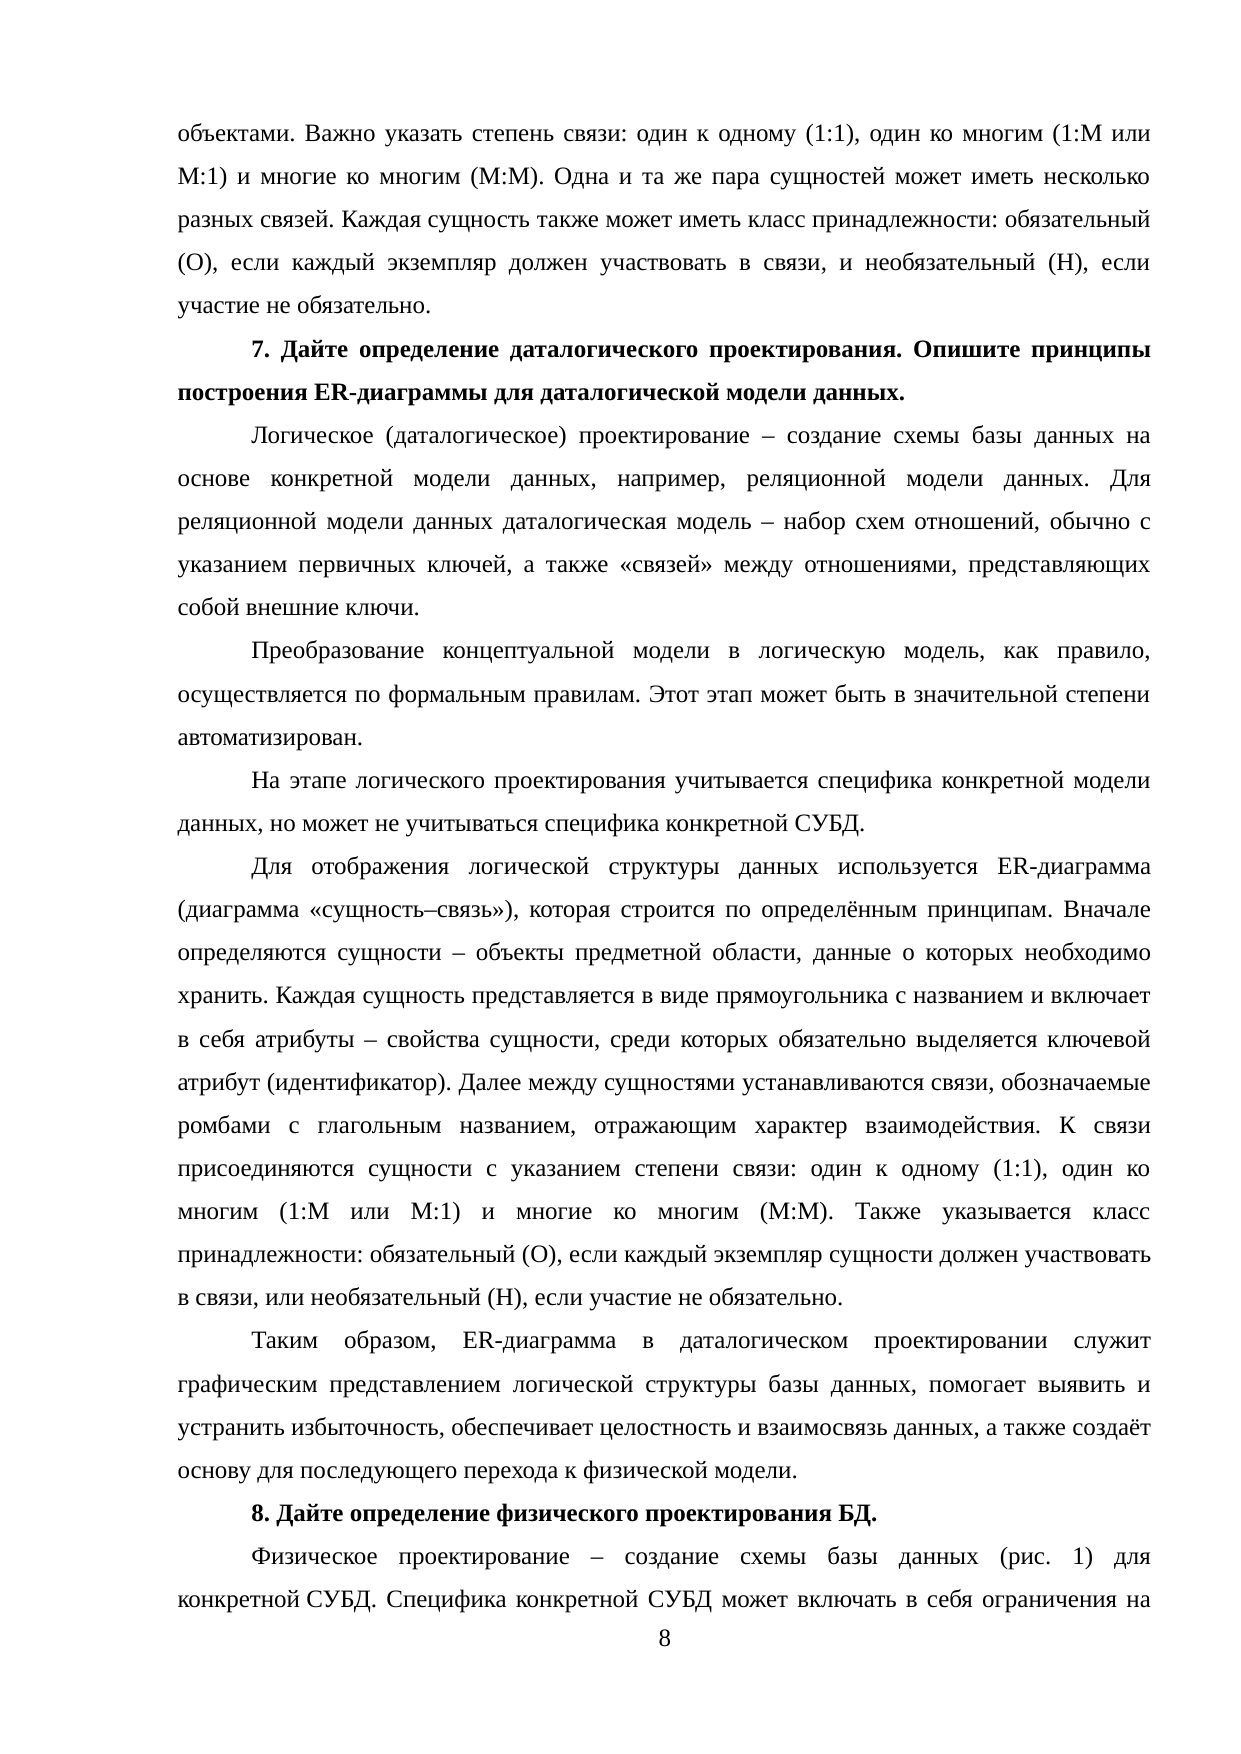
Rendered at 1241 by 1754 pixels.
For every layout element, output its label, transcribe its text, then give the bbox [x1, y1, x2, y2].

text Преобразование концептуальной модели в логическую модель, как правило, осуществляется по формальным правилам. Этот этап может быть в значительной степени автоматизирован. [177, 636, 1152, 751]
text На этапе логического проектирования учитывается специфика конкретной модели данных, но может не учитываться специфика конкретной СУБД. [177, 765, 1152, 837]
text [177, 1541, 1152, 1613]
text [177, 118, 1152, 319]
text Для отображения логической структуры данных используется ER-диаграмма (диаграмма «сущность–связь»), которая строится по определённым принципам. Вначале определяются сущности – объекты предметной области, данные о которых необходимо хранить. Каждая сущность представляется в виде прямоугольника с названием и включает в себя атрибуты – свойства сущности, среди которых обязательно выделяется ключевой атрибут (идентификатор). Далее между сущностями устанавливаются связи, обозначаемые ромбами с глагольным названием, отражающим характер взаимодействия. К связи присоединяются сущности с указанием степени связи: один к одному (1:1), один ко многим (1:М или М:1) и многие ко многим (М:М). Также указывается класс принадлежности: обязательный (О), если каждый экземпляр сущности должен участвовать в связи, или необязательный (Н), если участие не обязательно. [177, 851, 1152, 1311]
text Таким образом, ER-диаграмма в даталогическом проектировании служит графическим представлением логической структуры базы данных, помогает выявить и устранить избыточность, обеспечивает целостность и взаимосвязь данных, а также создаёт основу для последующего перехода к физической модели. [177, 1326, 1152, 1484]
text 7. Дайте определение даталогического проектирования. Опишите принципы построения ER-диаграммы для даталогической модели данных. [177, 334, 1152, 406]
text Логическое (даталогическое) проектирование – создание схемы базы данных на основе конкретной модели данных, например, реляционной модели данных. Для реляционной модели данных даталогическая модель – набор схем отношений, обычно с указанием первичных ключей, а также «связей» между отношениями, представляющих собой внешние ключи. [177, 420, 1152, 621]
text 8. Дайте определение физического проектирования БД. [177, 1498, 1152, 1527]
